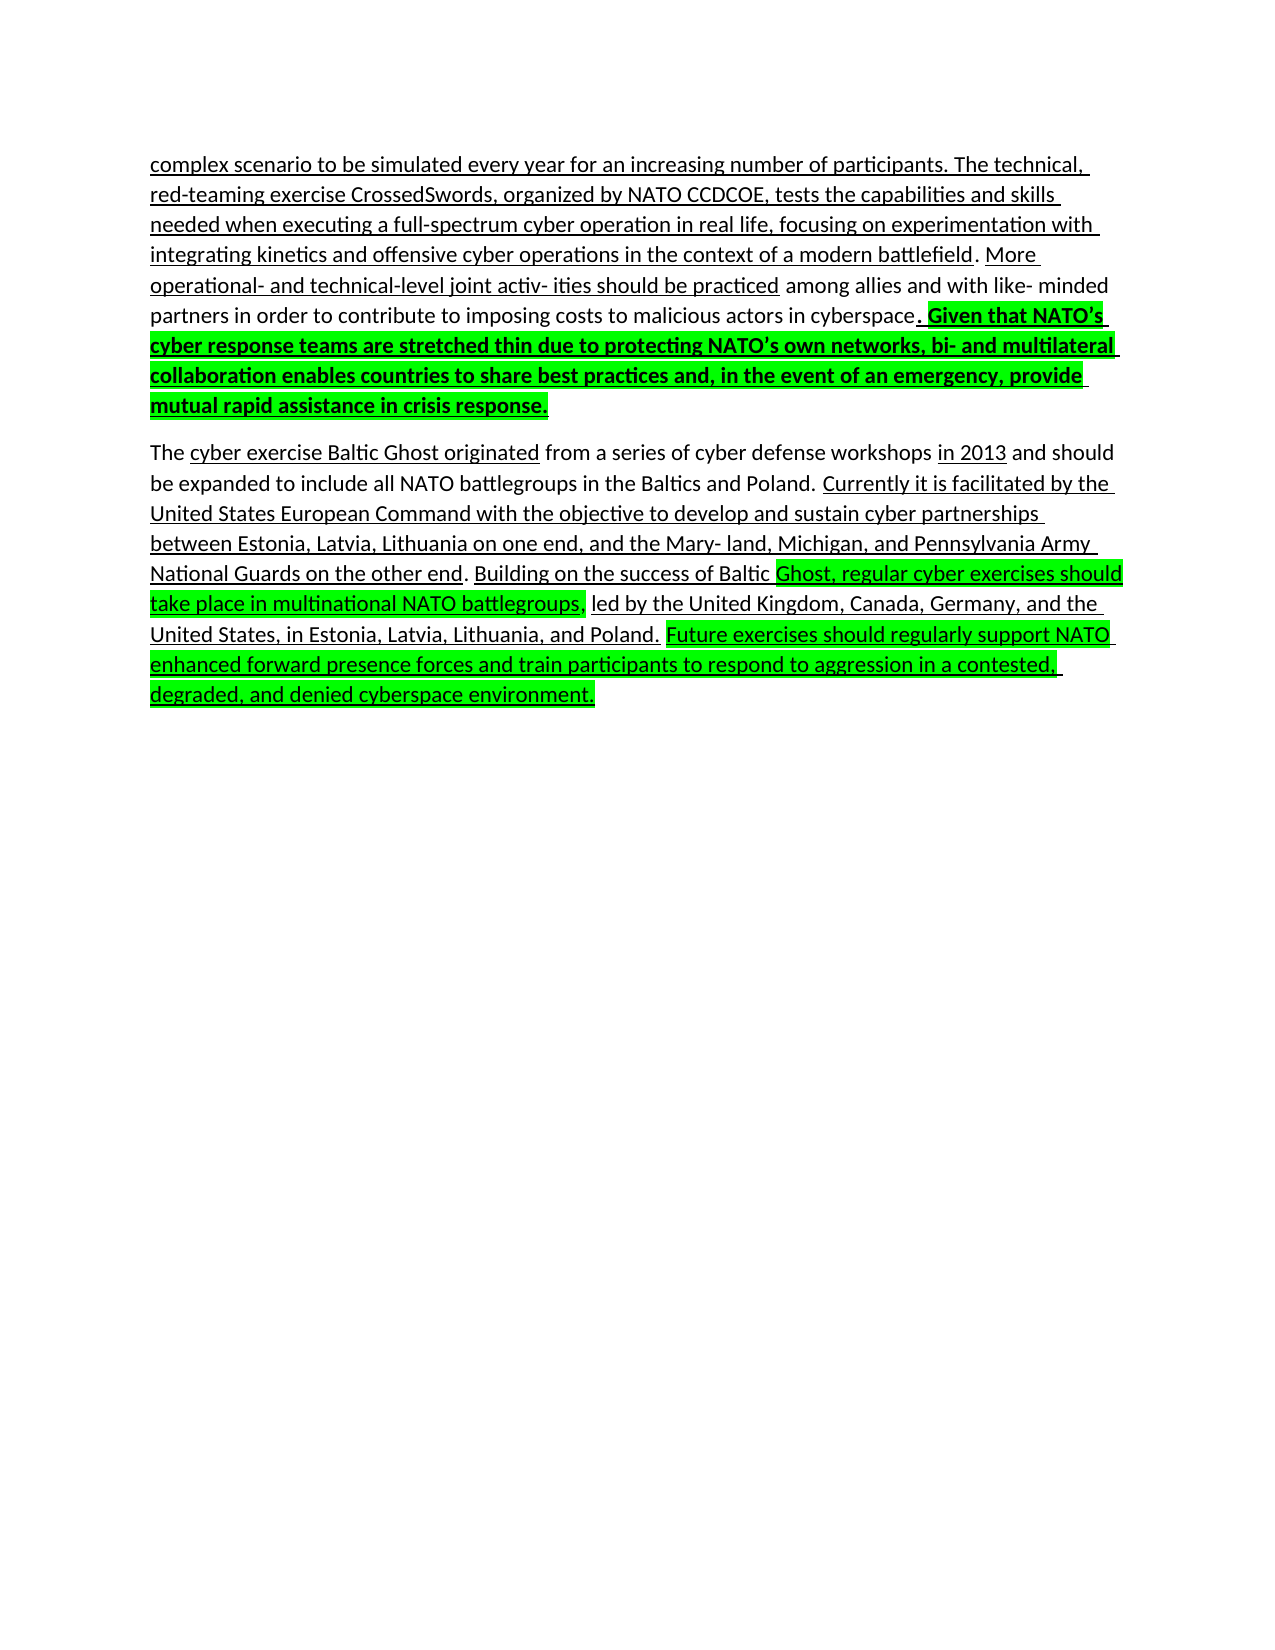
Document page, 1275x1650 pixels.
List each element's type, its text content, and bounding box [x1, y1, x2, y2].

text The cyber exercise Baltic Ghost originated from a series of cyber defense workshops in 2013 and should be expanded to include all NATO battlegroups in the Baltics and Poland. Currently it is facilitated by the United States European Command with the objective to develop and sustain cyber partnerships between Estonia, Latvia, Lithuania on one end, and the Mary- land, Michigan, and Pennsylvania Army National Guards on the other end. Building on the success of Baltic Ghost, regular cyber exercises should take place in multinational NATO battlegroups, led by the United Kingdom, Canada, Germany, and the United States, in Estonia, Latvia, Lithuania, and Poland. Future exercises should regularly support NATO enhanced forward presence forces and train participants to respond to aggression in a contested, degraded, and denied cyberspace environment. [150, 438, 1125, 708]
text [150, 150, 1125, 420]
